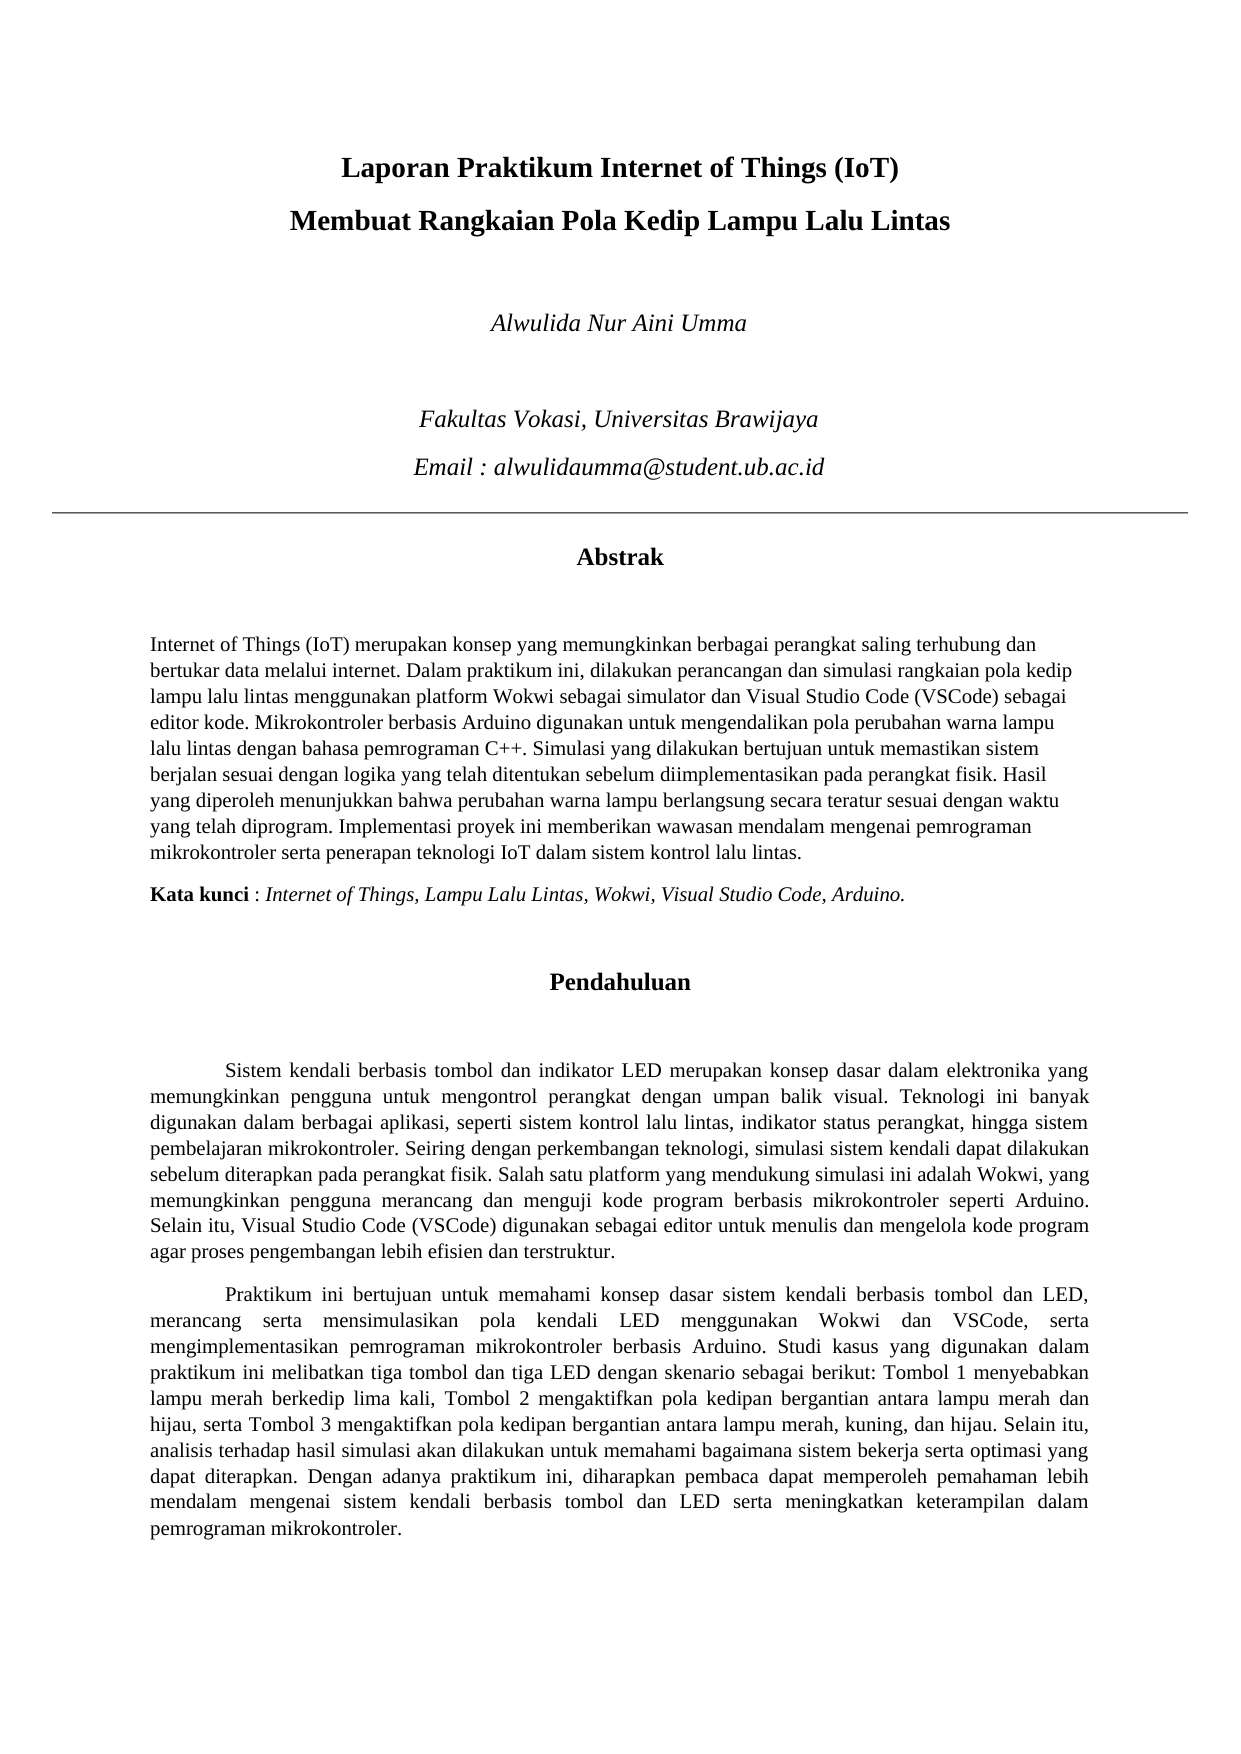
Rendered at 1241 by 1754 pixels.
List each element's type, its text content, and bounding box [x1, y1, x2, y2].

text Alwulida Nur Aini Umma [150, 308, 1090, 337]
text Membuat Rangkaian Pola Kedip Lampu Lalu Lintas [150, 203, 1090, 236]
text Internet of Things (IoT) merupakan konsep yang memungkinkan berbagai perangkat saling terhubung dan bertukar data melalui internet. Dalam praktikum ini, dilakukan perancangan dan simulasi rangkaian pola kedip lampu lalu lintas menggunakan platform Wokwi sebagai simulator dan Visual Studio Code (VSCode) sebagai editor kode. Mikrokontroler berbasis Arduino digunakan untuk mengendalikan pola perubahan warna lampu lalu lintas dengan bahasa pemrograman C++. Simulasi yang dilakukan bertujuan untuk memastikan sistem berjalan sesuai dengan logika yang telah ditentukan sebelum diimplementasikan pada perangkat fisik. Hasil yang diperoleh menunjukkan bahwa perubahan warna lampu berlangsung secara teratur sesuai dengan waktu yang telah diprogram. Implementasi proyek ini memberikan wawasan mendalam mengenai pemrograman mikrokontroler serta penerapan teknologi IoT dalam sistem kontrol lalu lintas. [150, 632, 1090, 864]
text Praktikum ini bertujuan untuk memahami konsep dasar sistem kendali berbasis tombol dan LED, merancang serta mensimulasikan pola kendali LED menggunakan Wokwi dan VSCode, serta mengimplementasikan pemrograman mikrokontroler berbasis Arduino. Studi kasus yang digunakan dalam praktikum ini melibatkan tiga tombol dan tiga LED dengan skenario sebagai berikut: Tombol 1 menyebabkan lampu merah berkedip lima kali, Tombol 2 mengaktifkan pola kedipan bergantian antara lampu merah dan hijau, serta Tombol 3 mengaktifkan pola kedipan bergantian antara lampu merah, kuning, dan hijau. Selain itu, analisis terhadap hasil simulasi akan dilakukan untuk memahami bagaimana sistem bekerja serta optimasi yang dapat diterapkan. Dengan adanya praktikum ini, diharapkan pembaca dapat memperoleh pemahaman lebih mendalam mengenai sistem kendali berbasis tombol dan LED serta meningkatkan keterampilan dalam pemrograman mikrokontroler. [150, 1282, 1090, 1539]
text Abstrak [150, 542, 1090, 571]
text Fakultas Vokasi, Universitas Brawijaya [150, 404, 1090, 433]
text Email : alwulidaumma@student.ub.ac.id [150, 452, 1090, 480]
text Sistem kendali berbasis tombol dan indikator LED merupakan konsep dasar dalam elektronika yang memungkinkan pengguna untuk mengontrol perangkat dengan umpan balik visual. Teknologi ini banyak digunakan dalam berbagai aplikasi, seperti sistem kontrol lalu lintas, indikator status perangkat, hingga sistem pembelajaran mikrokontroler. Seiring dengan perkembangan teknologi, simulasi sistem kendali dapat dilakukan sebelum diterapkan pada perangkat fisik. Salah satu platform yang mendukung simulasi ini adalah Wokwi, yang memungkinkan pengguna merancang dan menguji kode program berbasis mikrokontroler seperti Arduino. Selain itu, Visual Studio Code (VSCode) digunakan sebagai editor untuk menulis dan mengelola kode program agar proses pengembangan lebih efisien dan terstruktur. [150, 1058, 1090, 1263]
text Pendahuluan [150, 967, 1090, 996]
text Laporan Praktikum Internet of Things (IoT) [150, 150, 1090, 183]
text Kata kunci : Internet of Things, Lampu Lalu Lintas, Wokwi, Visual Studio Code, Arduino. [150, 882, 1090, 906]
